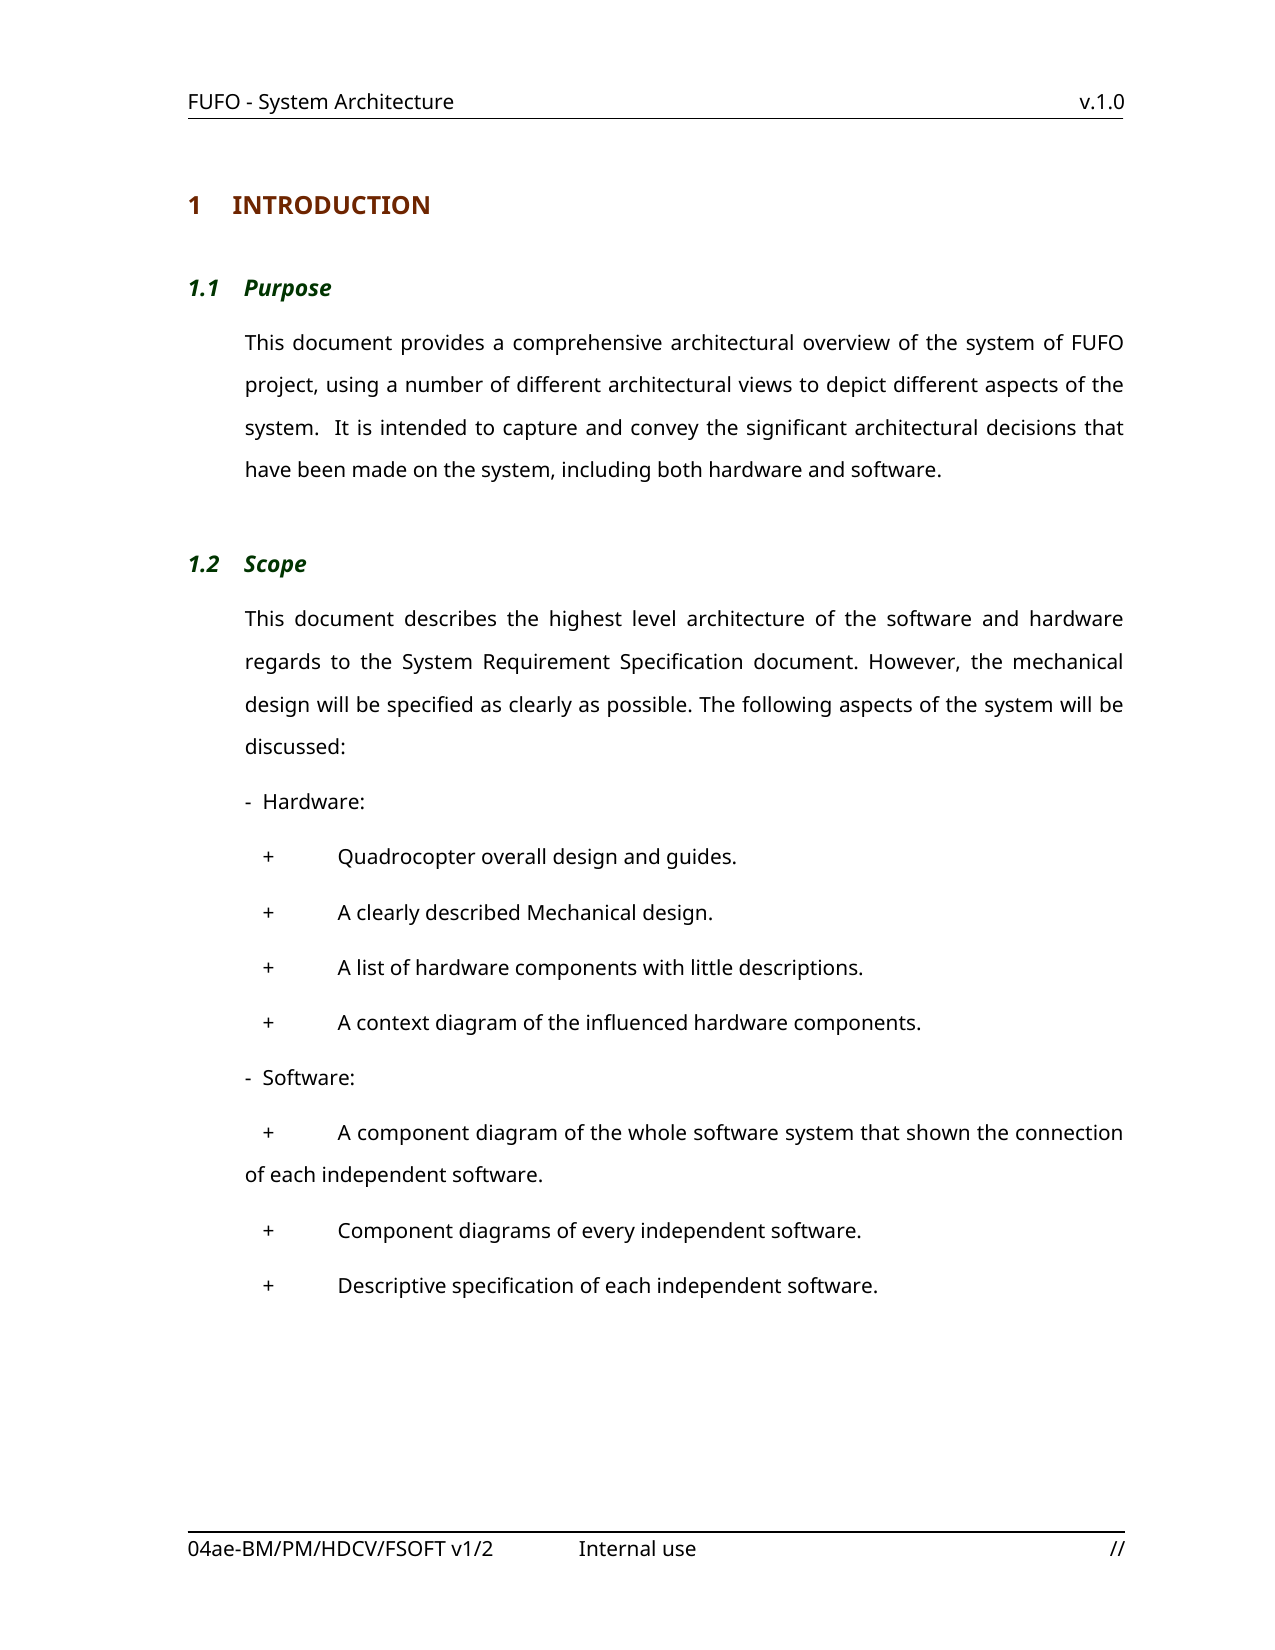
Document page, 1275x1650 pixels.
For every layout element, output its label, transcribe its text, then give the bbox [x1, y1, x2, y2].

text This document describes the highest level architecture of the software and hardware regards to the System Requirement Specification document. However, the mechanical design will be specified as clearly as possible. The following aspects of the system will be discussed: [244, 604, 1125, 761]
text - Hardware: [244, 787, 1125, 816]
text + Component diagrams of every independent software. [244, 1216, 1125, 1244]
subtitle Scope [187, 548, 1125, 579]
text + Quadrocopter overall design and guides. [244, 842, 1125, 871]
text + A list of hardware components with little descriptions. [244, 953, 1125, 981]
text + A clearly described Mechanical design. [244, 898, 1125, 926]
subtitle Purpose [187, 272, 1125, 303]
text This document provides a comprehensive architectural overview of the system of FUFO project, using a number of different architectural views to depict different aspects of the system. It is intended to capture and convey the significant architectural decisions that have been made on the system, including both hardware and software. [244, 328, 1125, 484]
text - Software: [244, 1063, 1125, 1091]
subtitle Introduction [187, 187, 1125, 222]
text + Descriptive specification of each independent software. [244, 1271, 1125, 1299]
text + A context diagram of the influenced hardware components. [244, 1008, 1125, 1036]
text + A component diagram of the whole software system that shown the connection of each independent software. [244, 1118, 1125, 1189]
